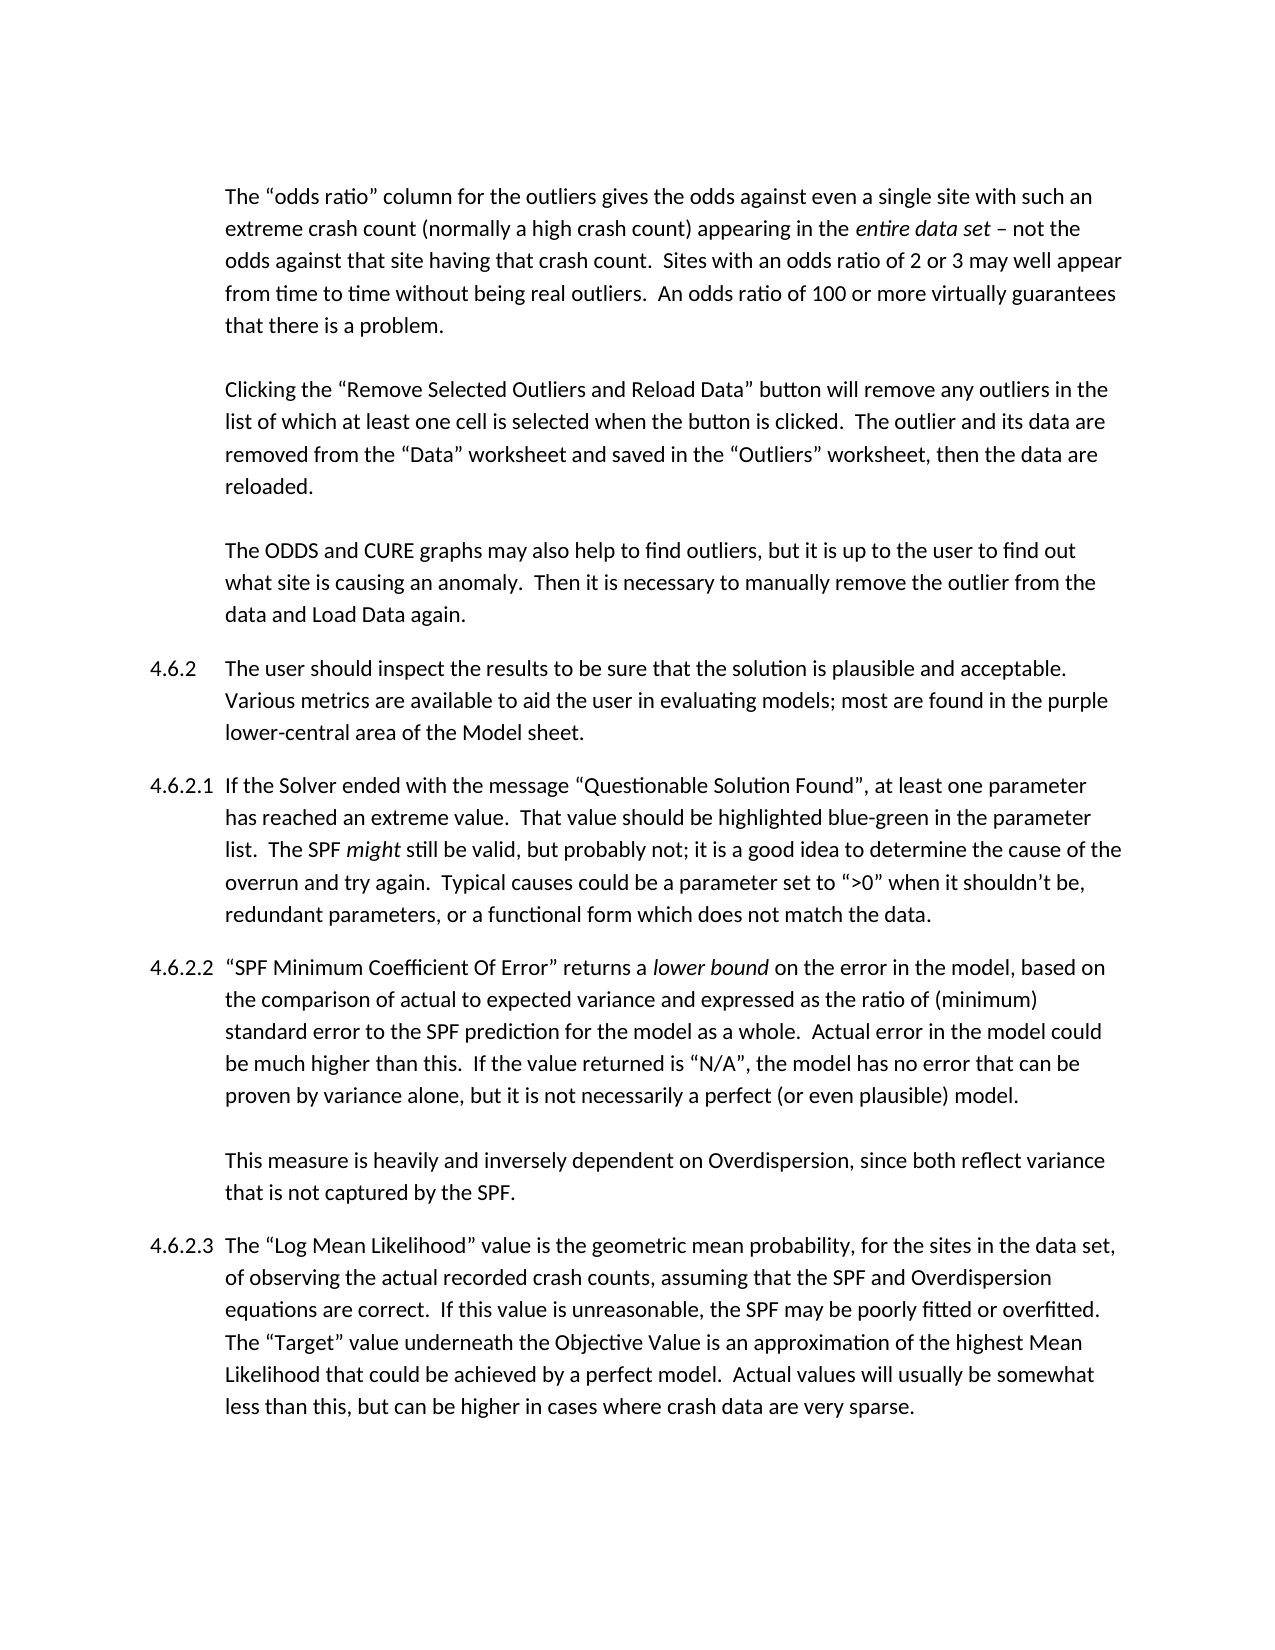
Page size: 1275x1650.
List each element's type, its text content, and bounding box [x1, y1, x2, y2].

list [150, 150, 1125, 629]
list The “Log Mean Likelihood” value is the geometric mean probability, for the sites in the data set, of observing the actual recorded crash counts, assuming that the SPF and Overdispersion equations are correct. If this value is unreasonable, the SPF may be poorly fitted or overfitted. The “Target” value underneath the Objective Value is an approximation of the highest Mean Likelihood that could be achieved by a perfect model. Actual values will usually be somewhat less than this, but can be higher in cases where crash data are very sparse. [150, 1231, 1125, 1420]
list “SPF Minimum Coefficient Of Error” returns a lower bound on the error in the model, based on the comparison of actual to expected variance and expressed as the ratio of (minimum) standard error to the SPF prediction for the model as a whole. Actual error in the model could be much higher than this. If the value returned is “N/A”, the model has no error that can be proven by variance alone, but it is not necessarily a perfect (or even plausible) model. This measure is heavily and inversely dependent on Overdispersion, since both reflect variance that is not captured by the SPF. [150, 953, 1125, 1206]
list The user should inspect the results to be sure that the solution is plausible and acceptable. Various metrics are available to aid the user in evaluating models; most are found in the purple lower-central area of the Model sheet. [150, 654, 1125, 746]
list If the Solver ended with the message “Questionable Solution Found”, at least one parameter has reached an extreme value. That value should be highlighted blue-green in the parameter list. The SPF might still be valid, but probably not; it is a good idea to determine the cause of the overrun and try again. Typical causes could be a parameter set to “>0” when it shouldn’t be, redundant parameters, or a functional form which does not match the data. [150, 771, 1125, 928]
